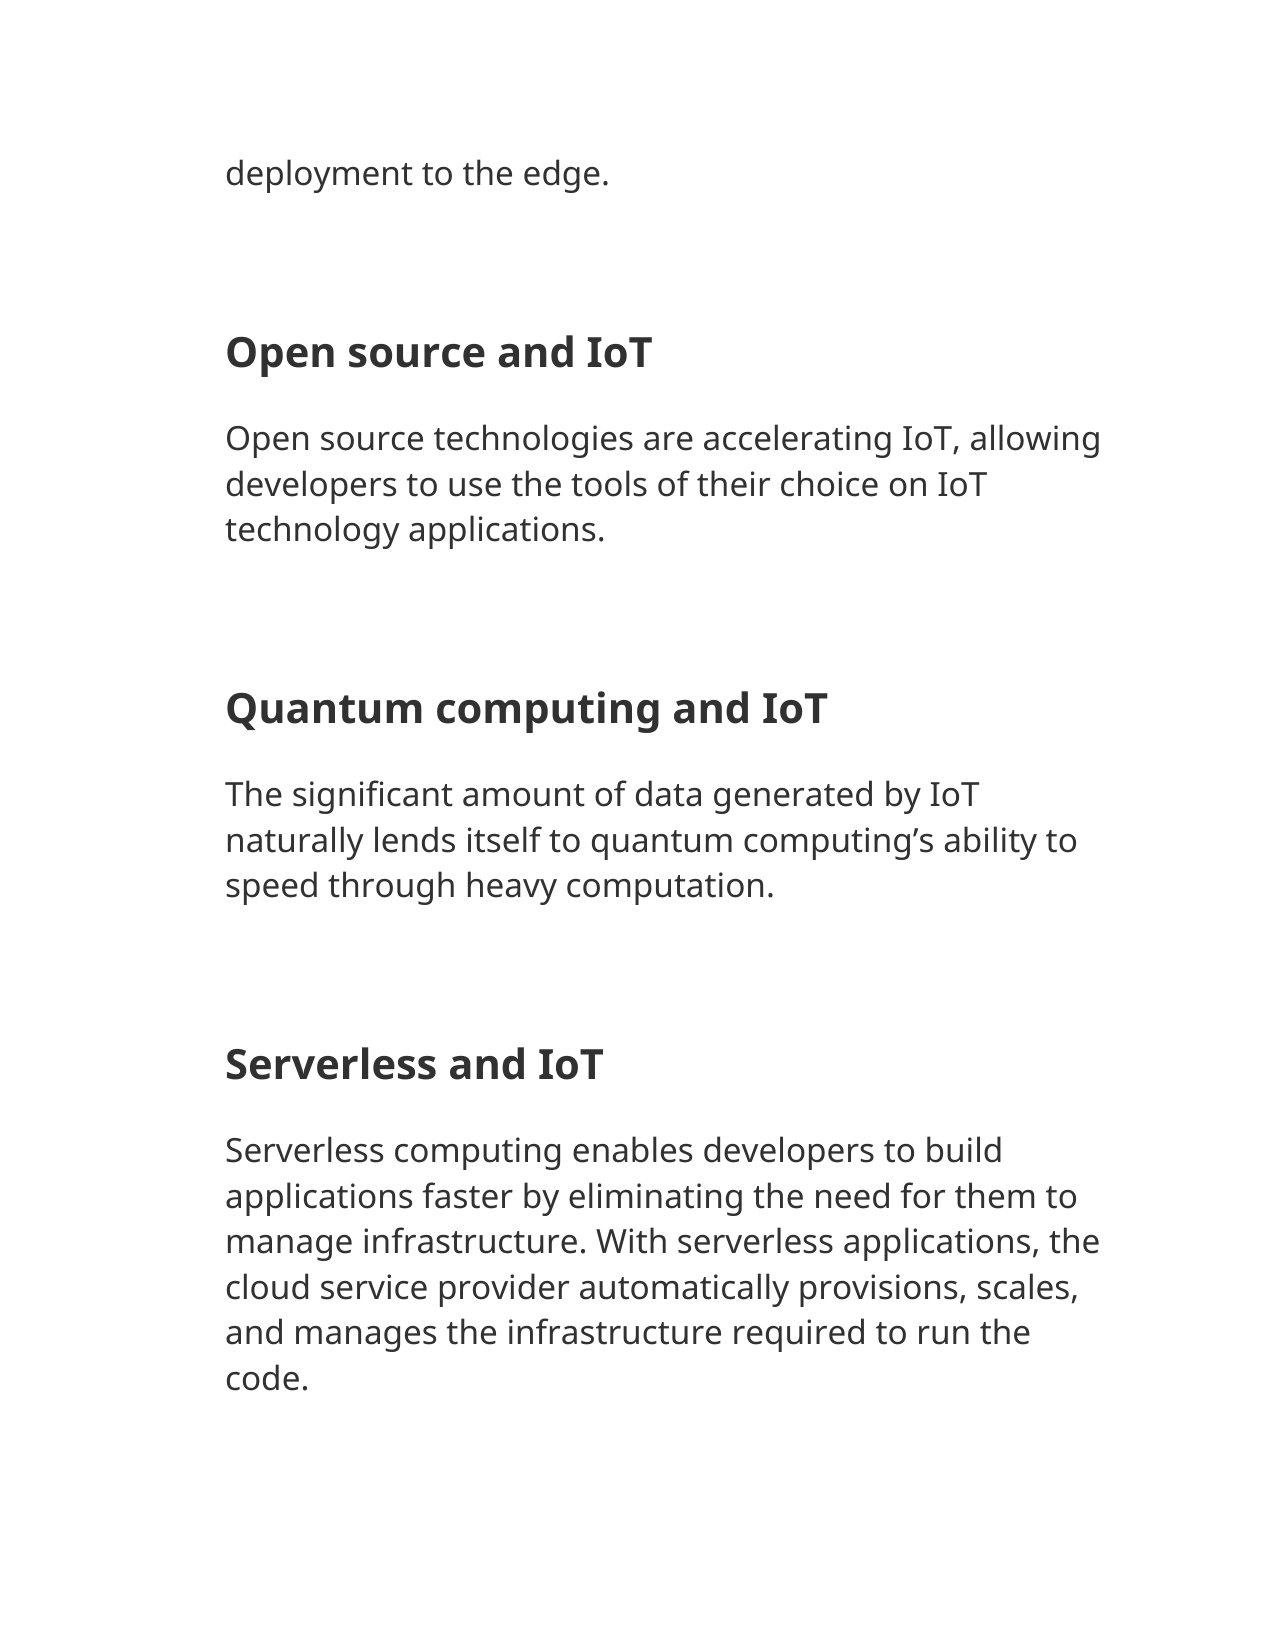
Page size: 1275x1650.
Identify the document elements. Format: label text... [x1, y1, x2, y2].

list Serverless computing enables developers to build applications faster by eliminating the need for them to manage infrastructure. With serverless applications, the cloud service provider automatically provisions, scales, and manages the infrastructure required to run the code. [225, 1127, 1125, 1400]
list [225, 150, 1125, 195]
list The significant amount of data generated by IoT naturally lends itself to quantum computing’s ability to speed through heavy computation. [225, 771, 1125, 907]
list Quantum computing and IoT [225, 679, 1125, 736]
list Open source technologies are accelerating IoT, allowing developers to use the tools of their choice on IoT technology applications. [225, 415, 1125, 551]
list Open source and IoT [225, 323, 1125, 380]
list Serverless and IoT [225, 1035, 1125, 1092]
